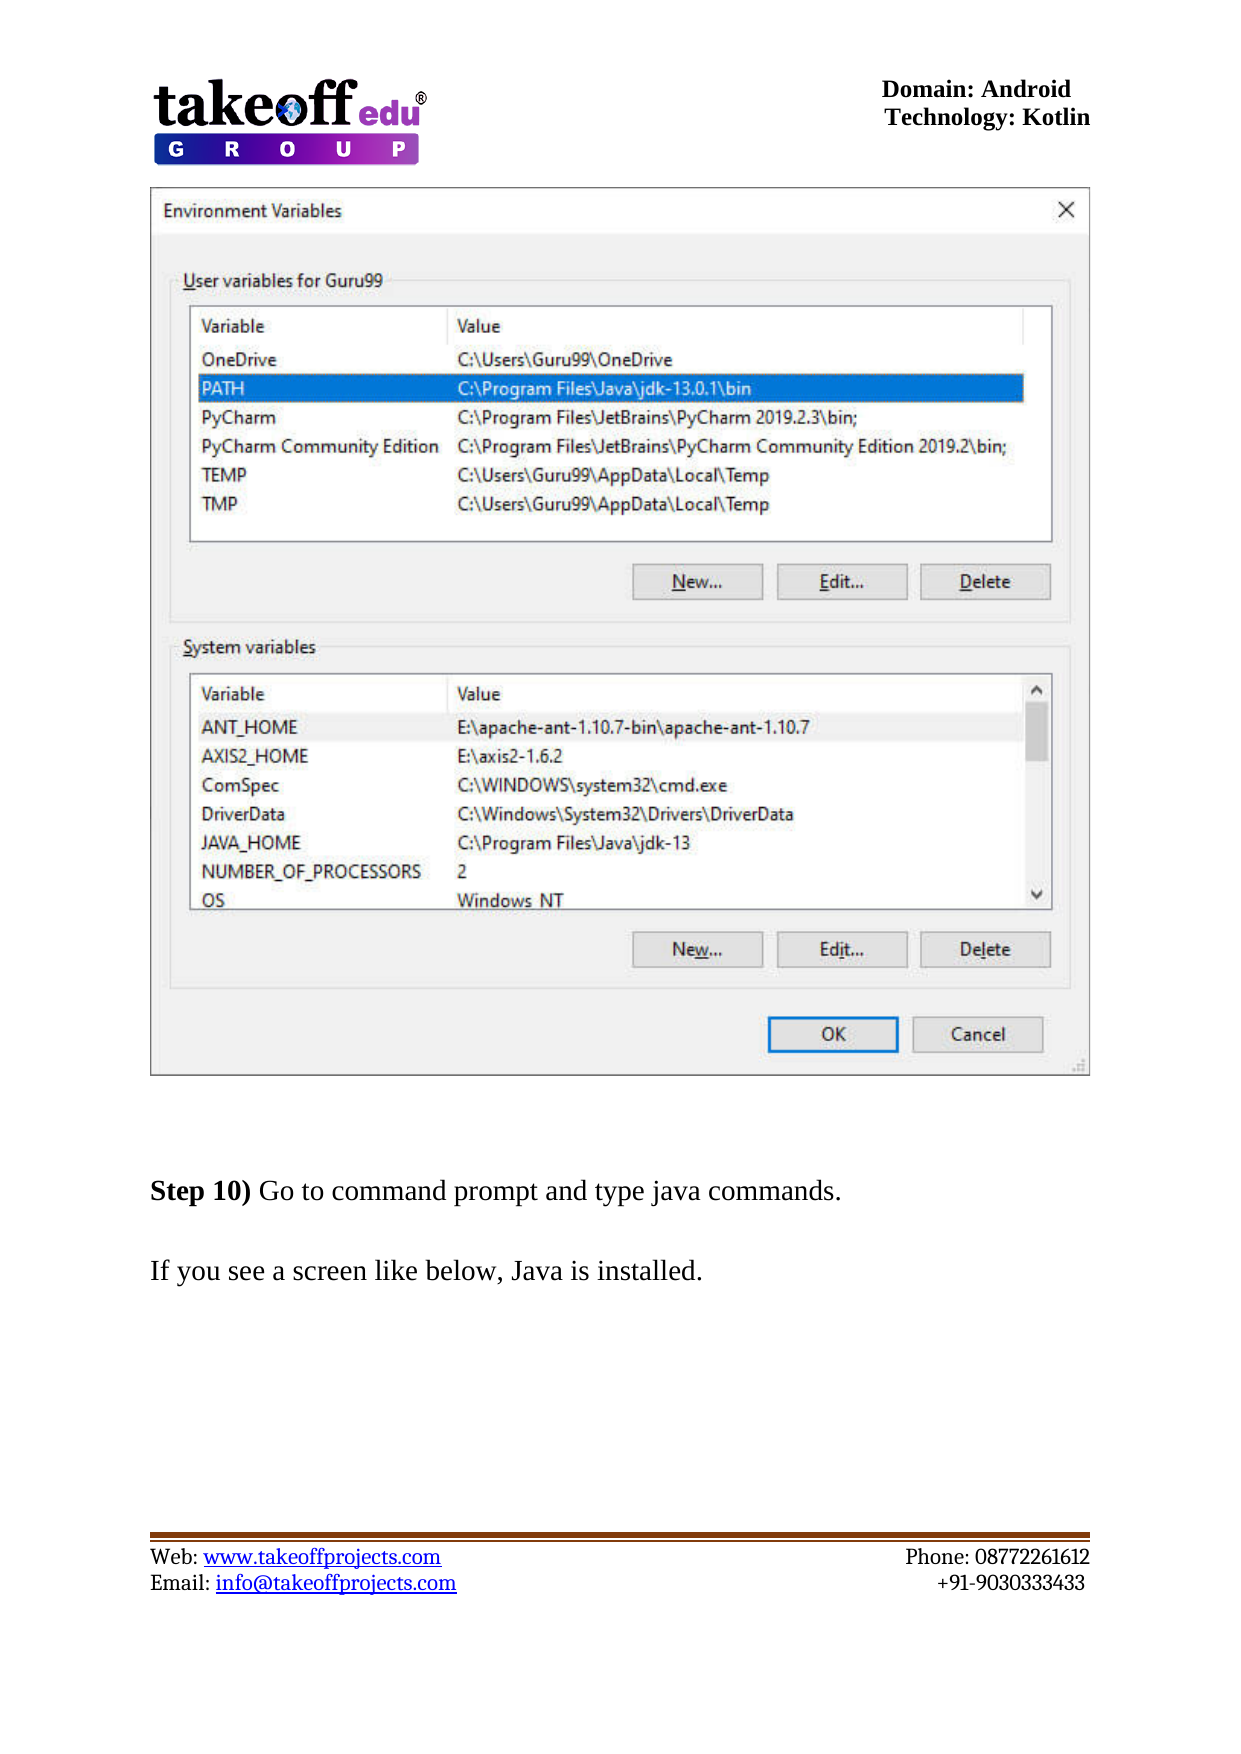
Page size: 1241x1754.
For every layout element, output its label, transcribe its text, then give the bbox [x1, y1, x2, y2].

text Step 10) Go to command prompt and type java commands. [150, 1173, 1090, 1207]
text If you see a screen like below, Java is installed. [150, 1253, 1090, 1286]
picture [150, 187, 1091, 1076]
picture [150, 73, 430, 177]
